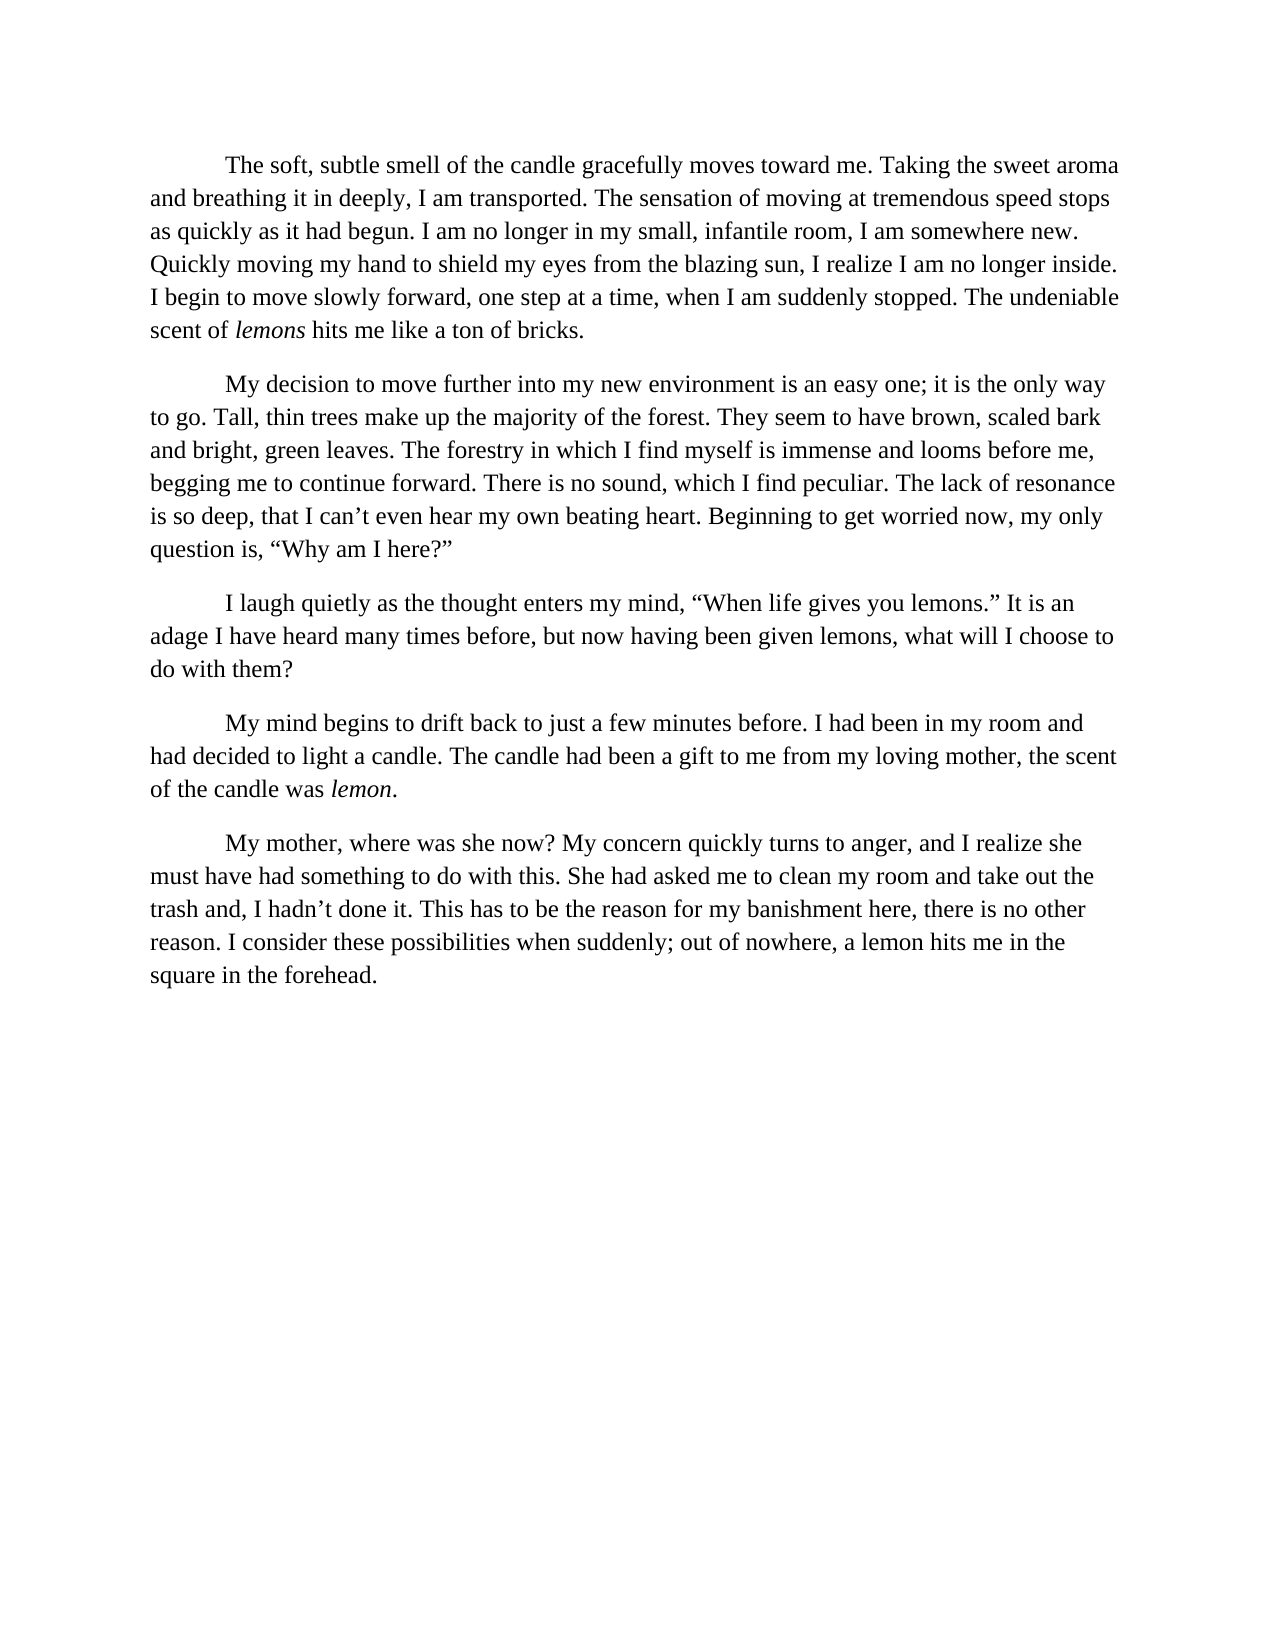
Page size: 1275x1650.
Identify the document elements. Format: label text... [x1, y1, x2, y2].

text My mother, where was she now? My concern quickly turns to anger, and I realize she must have had something to do with this. She had asked me to clean my room and take out the trash and, I hadn’t done it. This has to be the reason for my banishment here, there is no other reason. I consider these possibilities when suddenly; out of nowhere, a lemon hits me in the square in the forehead. [150, 828, 1125, 988]
text My mind begins to drift back to just a few minutes before. I had been in my room and had decided to light a candle. The candle had been a gift to me from my loving mother, the scent of the candle was lemon. [150, 708, 1125, 803]
text The soft, subtle smell of the candle gracefully moves toward me. Taking the sweet aroma and breathing it in deeply, I am transported. The sensation of moving at tremendous speed stops as quickly as it had begun. I am no longer in my small, infantile room, I am somewhere new. Quickly moving my hand to shield my eyes from the blazing sun, I realize I am no longer inside. I begin to move slowly forward, one step at a time, when I am suddenly stopped. The undeniable scent of lemons hits me like a ton of bricks. [150, 150, 1125, 344]
text My decision to move further into my new environment is an easy one; it is the only way to go. Tall, thin trees make up the majority of the forest. They seem to have brown, scaled bark and bright, green leaves. The forestry in which I find myself is immense and looms before me, begging me to continue forward. There is no sound, which I find peculiar. The lack of resonance is so deep, that I can’t even hear my own beating heart. Beginning to get worried now, my only question is, “Why am I here?” [150, 369, 1125, 563]
text I laugh quietly as the thought enters my mind, “When life gives you lemons.” It is an adage I have heard many times before, but now having been given lemons, what will I choose to do with them? [150, 588, 1125, 683]
